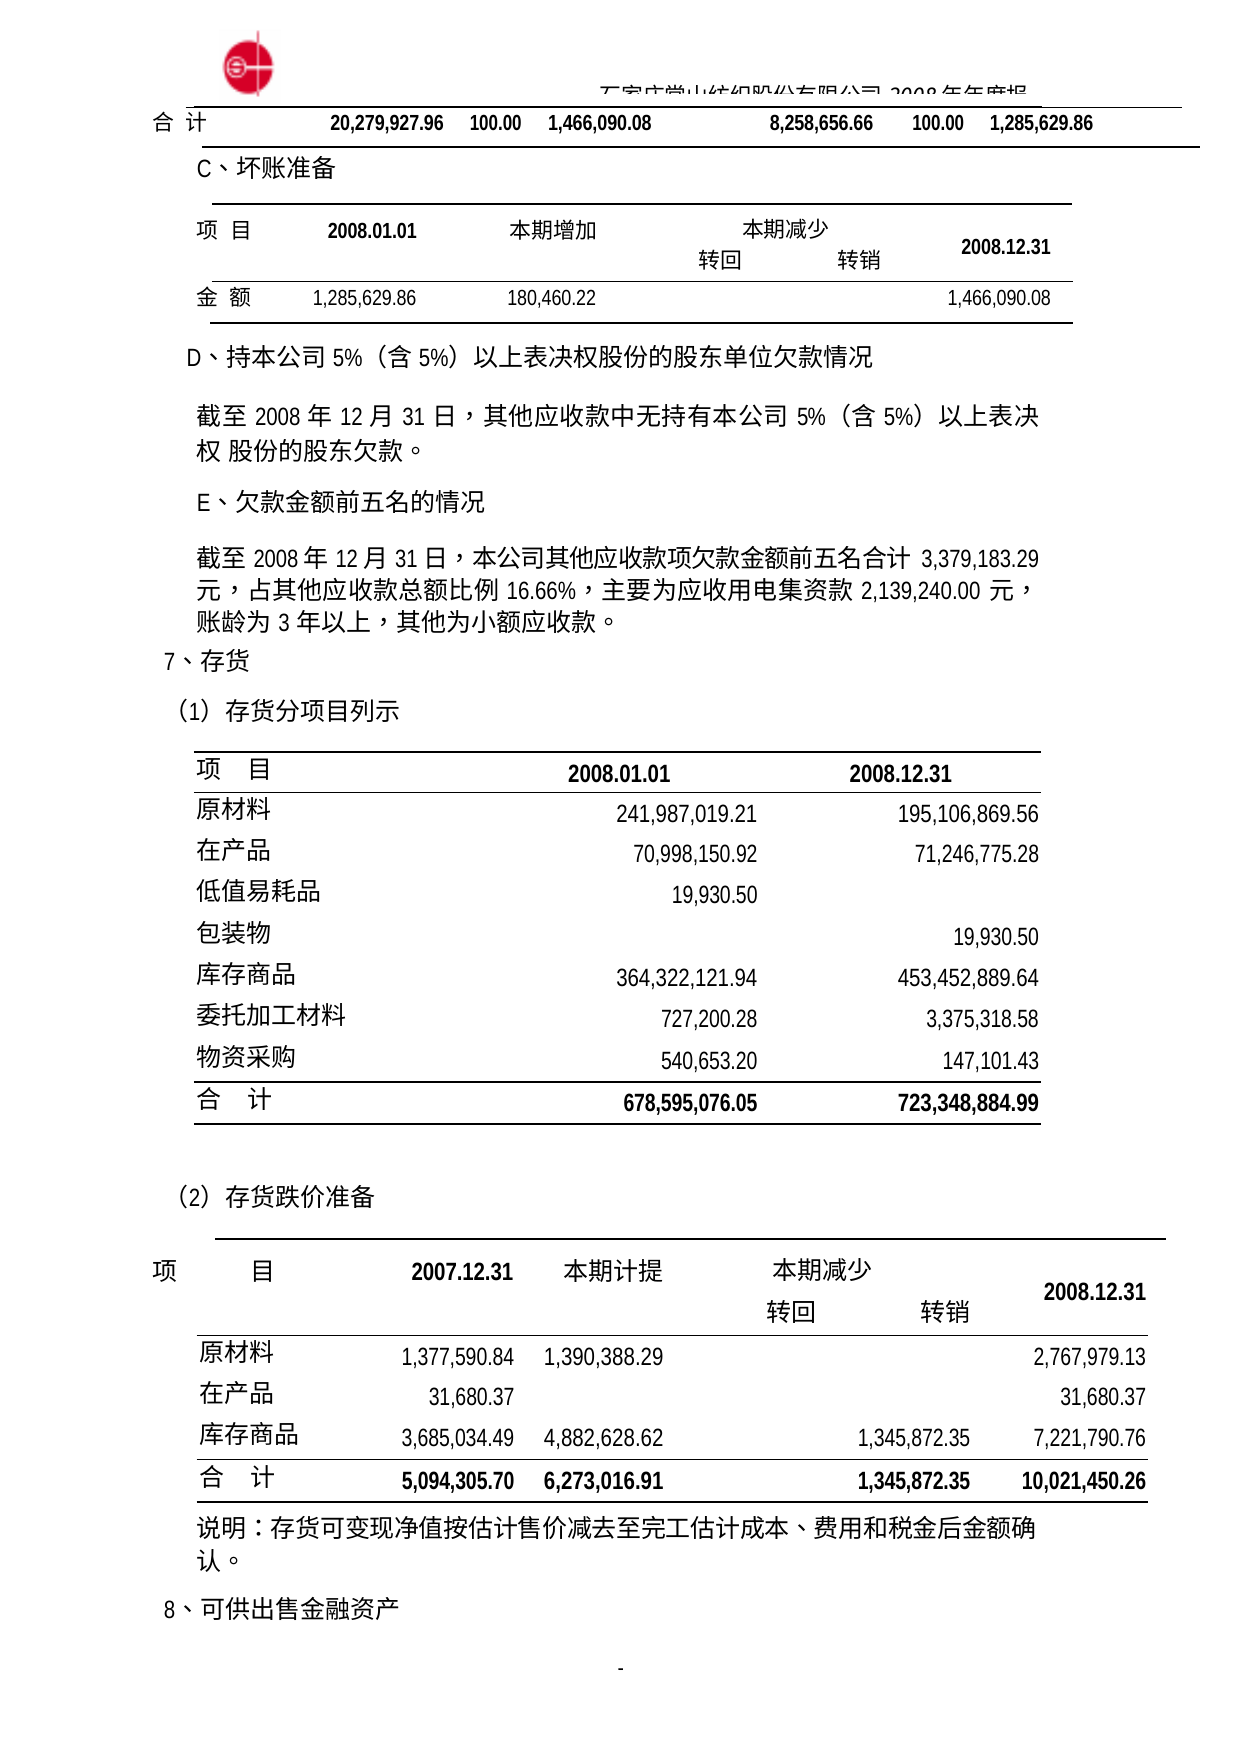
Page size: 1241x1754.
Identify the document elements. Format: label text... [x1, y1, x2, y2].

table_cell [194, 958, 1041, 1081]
text 说明：存货可变现净值按估计售价减去至完工估计成本、费用和税金后金额确 认。 [197, 1512, 1084, 1577]
text E、欠款金额前五名的情况 [197, 485, 1196, 519]
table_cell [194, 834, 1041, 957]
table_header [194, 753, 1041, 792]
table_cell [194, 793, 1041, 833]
subtitle 2008.12.31 [1043, 1277, 1196, 1305]
text 金 额 1,285,629.86 180,460.22 1,466,090.08 [197, 282, 1196, 312]
text 截至 2008 年 12 月 31 日，本公司其他应收款项欠款金额前五名合计 3,379,183.29 元，占其他应收款总额比例 16.66%，主要为应收用电集资款 2,139,240.00 元， 账龄为 3 年以上，其他为小额应收款。 [197, 541, 1040, 638]
text C、坏账准备 [197, 151, 1196, 185]
text 合 计 20,279,927.96 100.00 1,466,090.08 8,258,656.66 100.00 1,285,629.86 [152, 107, 1196, 137]
text D、持本公司 5%（含 5%）以上表决权股份的股东单位欠款情况 [186, 337, 1196, 374]
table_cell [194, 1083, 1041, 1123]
text 本期减少 [690, 215, 881, 243]
text 本期减少 [772, 1254, 922, 1286]
picture [219, 29, 281, 104]
text 项 目 2008.01.01 本期增加 [197, 215, 599, 245]
text （2）存货跌价准备 [163, 1177, 1196, 1214]
text 截至 2008 年 12 月 31 日，其他应收款中无持有本公司 5%（含 5%）以上表决权 股份的股东欠款。 [197, 397, 1039, 468]
text 2008.12.31 [961, 234, 1196, 259]
text 7、存货 [163, 643, 1196, 677]
text 8、可供出售金融资产 [163, 1592, 1196, 1626]
text （1）存货分项目列示 [163, 693, 1196, 727]
text 转回 转销 [698, 245, 881, 274]
text 项 目 2007.12.31 本期计提 [152, 1254, 666, 1288]
